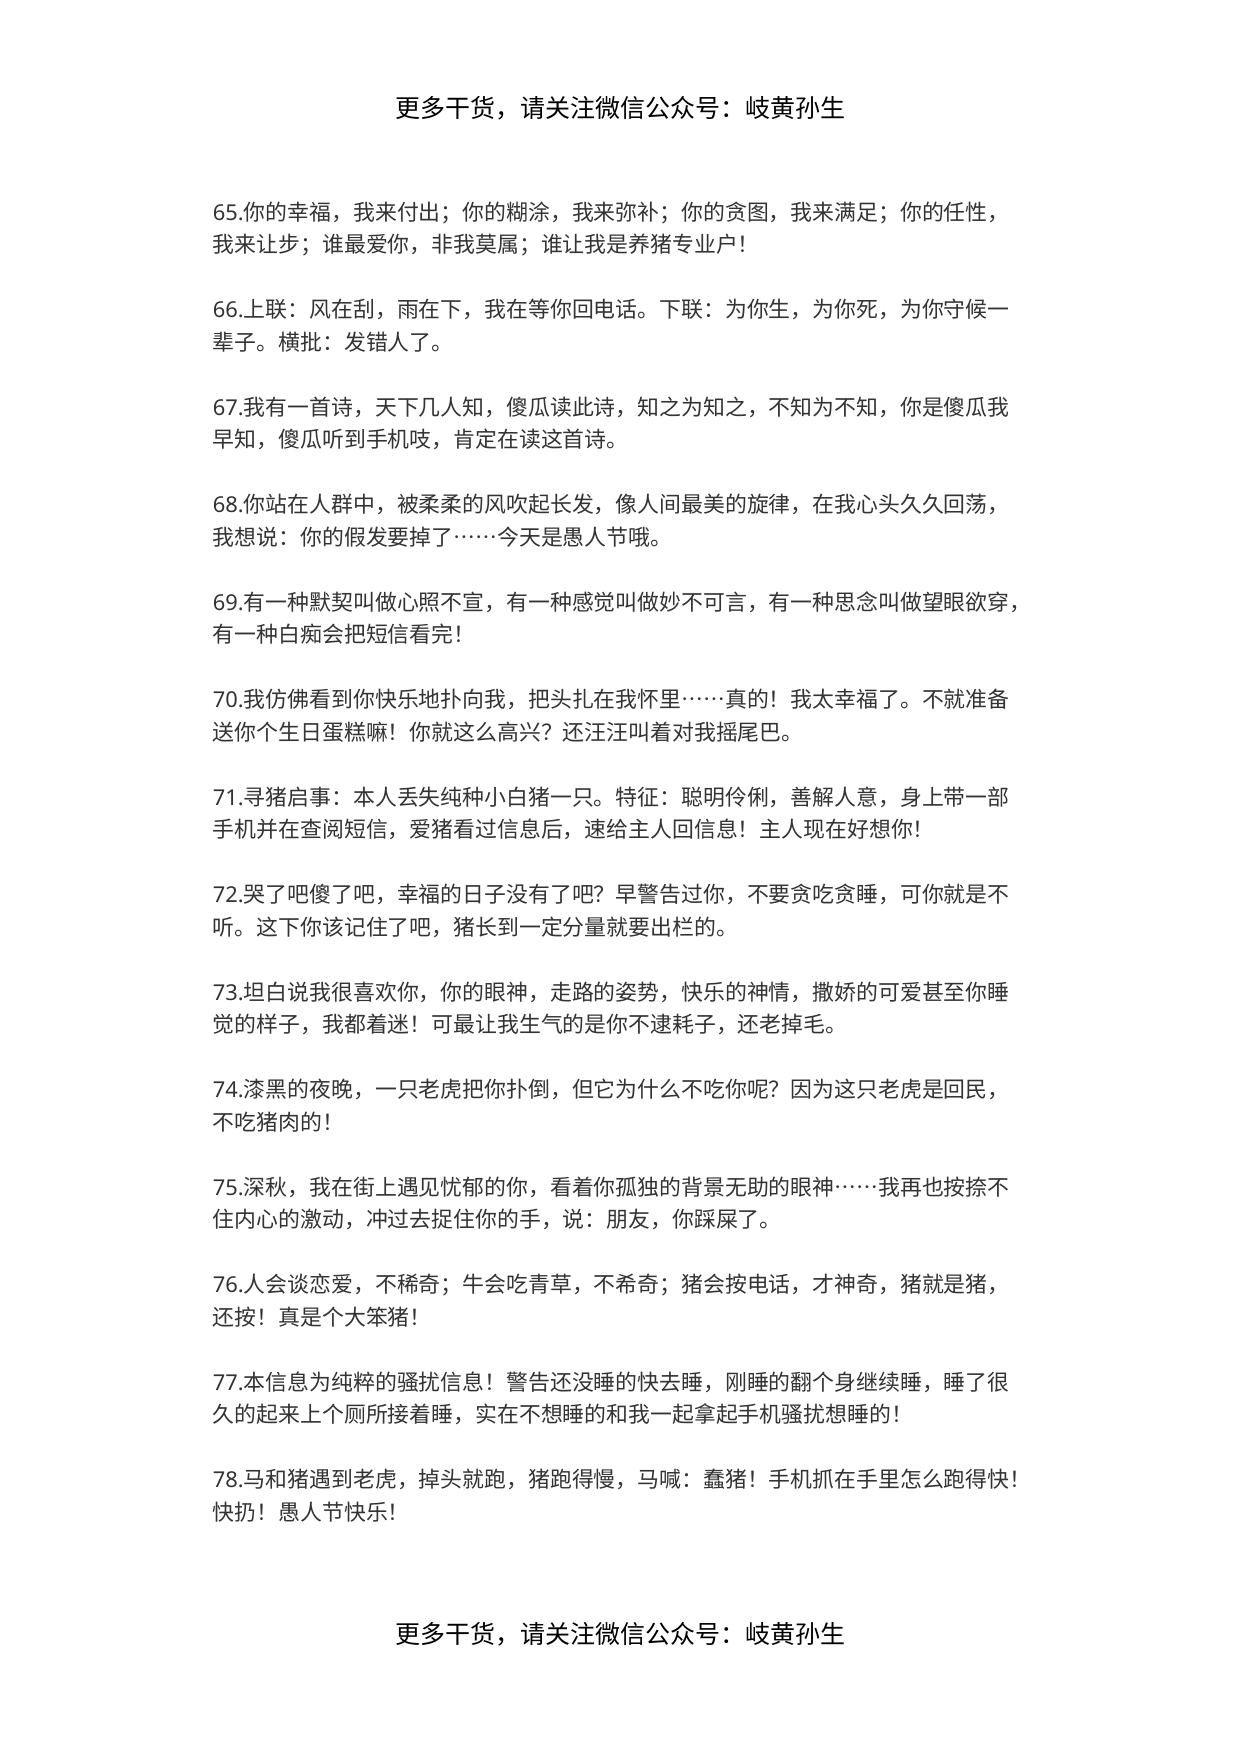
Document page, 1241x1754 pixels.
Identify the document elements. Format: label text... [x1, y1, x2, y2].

text 74.漆黑的夜晚，一只老虎把你扑倒，但它为什么不吃你呢？因为这只老虎是回民，不吃猪肉的！ [213, 1072, 1027, 1137]
text 73.坦白说我很喜欢你，你的眼神，走路的姿势，快乐的神情，撒娇的可爱甚至你睡觉的样子，我都着迷！可最让我生气的是你不逮耗子，还老掉毛。 [213, 974, 1027, 1039]
text 72.哭了吧傻了吧，幸福的日子没有了吧？早警告过你，不要贪吃贪睡，可你就是不听。这下你该记住了吧，猪长到一定分量就要出栏的。 [213, 877, 1027, 942]
text 69.有一种默契叫做心照不宣，有一种感觉叫做妙不可言，有一种思念叫做望眼欲穿，有一种白痴会把短信看完！ [213, 616, 1027, 649]
text 76.人会谈恋爱，不稀奇；牛会吃青草，不希奇；猪会按电话，才神奇，猪就是猪，还按！真是个大笨猪！ [213, 1267, 1027, 1332]
text 71.寻猪启事：本人丢失纯种小白猪一只。特征：聪明伶俐，善解人意，身上带一部手机并在查阅短信，爱猪看过信息后，速给主人回信息！主人现在好想你！ [213, 779, 1027, 844]
text 66.上联：风在刮，雨在下，我在等你回电话。下联：为你生，为你死，为你守候一辈子。横批：发错人了。 [213, 292, 1027, 357]
text 75.深秋，我在街上遇见忧郁的你，看着你孤独的背景无助的眼神……我再也按捺不住内心的激动，冲过去捉住你的手，说：朋友，你踩屎了。 [213, 1169, 1027, 1234]
text 68.你站在人群中，被柔柔的风吹起长发，像人间最美的旋律，在我心头久久回荡，我想说：你的假发要掉了……今天是愚人节哦。 [213, 487, 1027, 552]
text 67.我有一首诗，天下几人知，傻瓜读此诗，知之为知之，不知为不知，你是傻瓜我早知，傻瓜听到手机吱，肯定在读这首诗。 [213, 389, 1027, 454]
text 78.马和猪遇到老虎，掉头就跑，猪跑得慢，马喊：蠢猪！手机抓在手里怎么跑得快！快扔！愚人节快乐！ [213, 1494, 1027, 1527]
text 70.我仿佛看到你快乐地扑向我，把头扎在我怀里……真的！我太幸福了。不就准备送你个生日蛋糕嘛！你就这么高兴？还汪汪叫着对我摇尾巴。 [213, 682, 1027, 747]
text 77.本信息为纯粹的骚扰信息！警告还没睡的快去睡，刚睡的翻个身继续睡，睡了很久的起来上个厕所接着睡，实在不想睡的和我一起拿起手机骚扰想睡的！ [213, 1364, 1027, 1429]
text 65.你的幸福，我来付出；你的糊涂，我来弥补；你的贪图，我来满足；你的任性，我来让步；谁最爱你，非我莫属；谁让我是养猪专业户！ [213, 194, 1027, 259]
